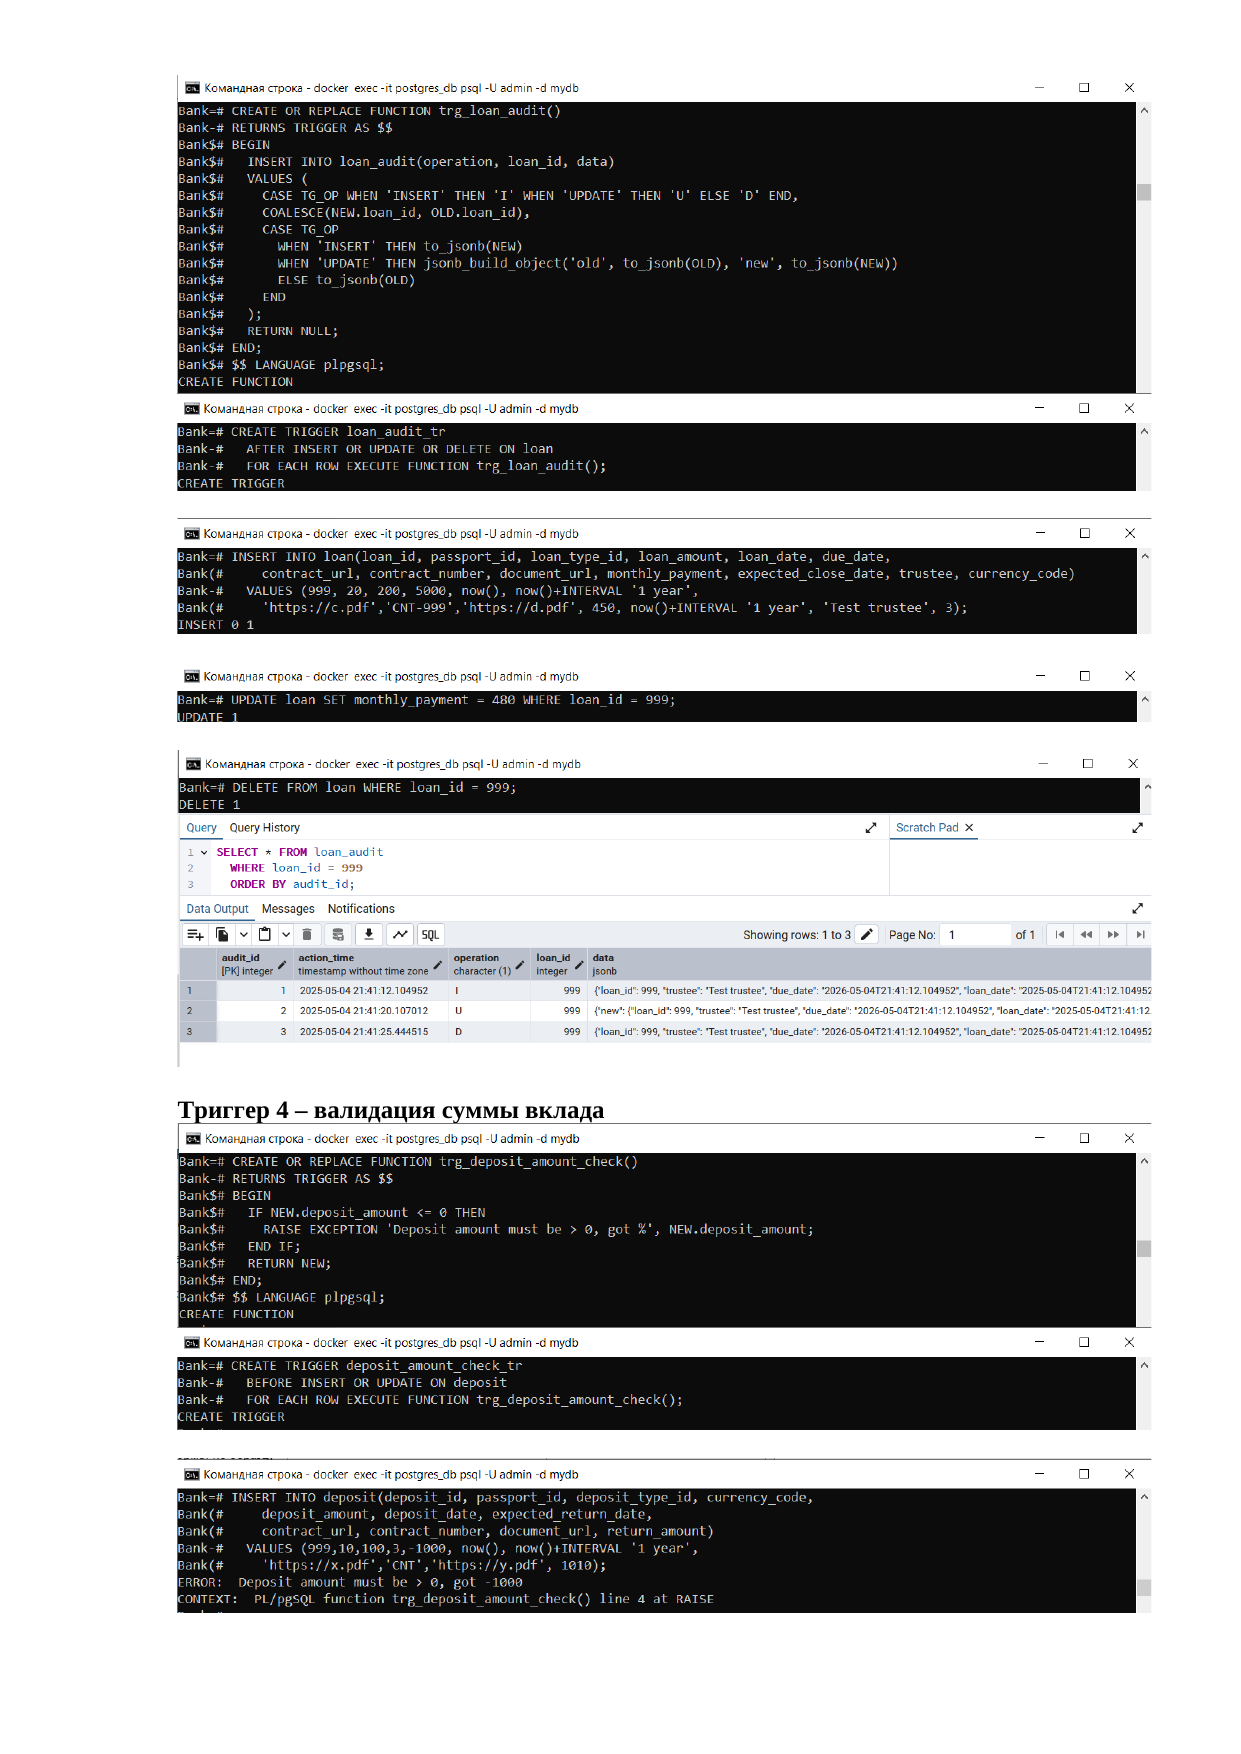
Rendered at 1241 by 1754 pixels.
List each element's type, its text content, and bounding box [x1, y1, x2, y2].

picture [177, 1123, 1152, 1430]
picture [177, 75, 1152, 491]
picture [177, 518, 1152, 634]
picture [177, 662, 1152, 722]
picture [177, 1458, 1152, 1613]
picture [177, 750, 1152, 1067]
text Триггер 4 – валидация суммы вклада [177, 1095, 1152, 1123]
